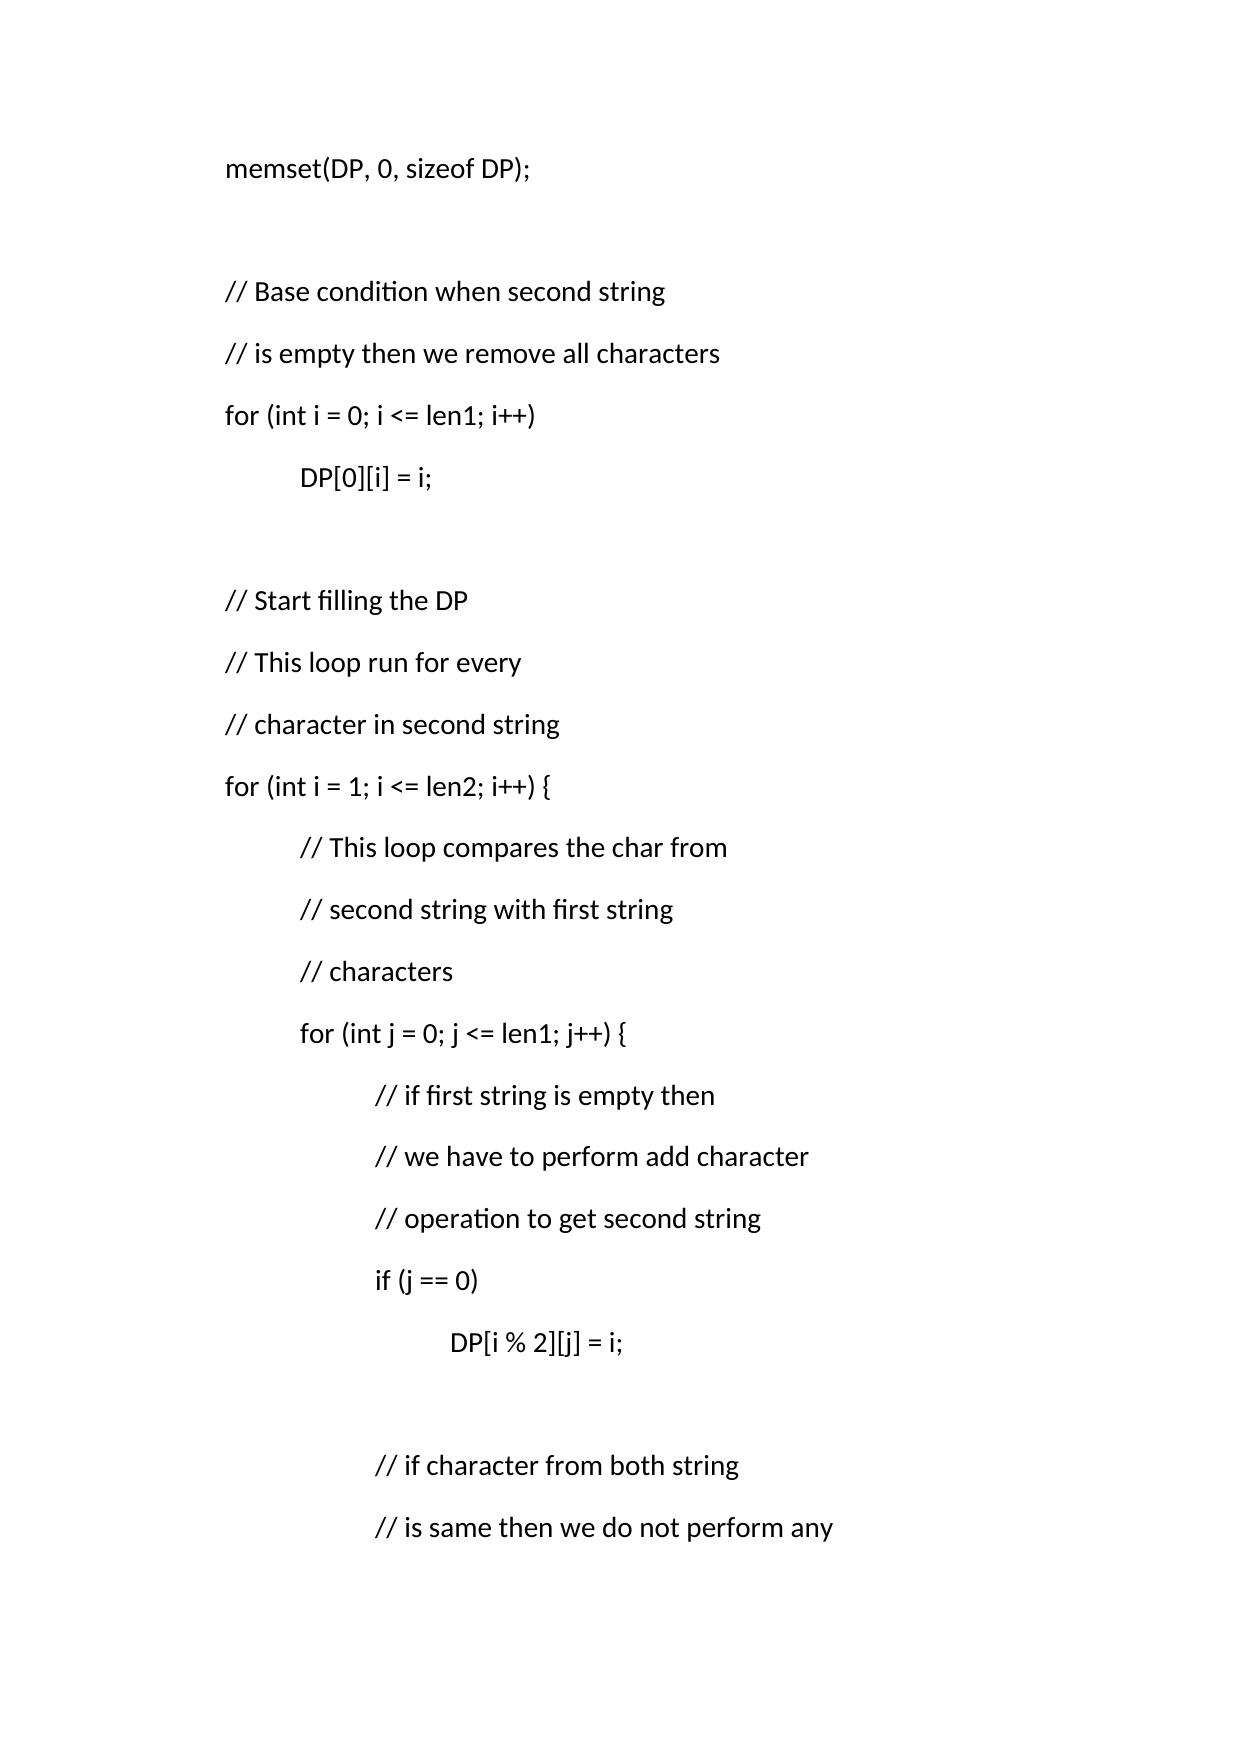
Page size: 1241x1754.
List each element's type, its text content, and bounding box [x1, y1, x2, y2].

text // is empty then we remove all characters [150, 335, 1090, 371]
text for (int i = 0; i <= len1; i++) [150, 397, 1090, 433]
text // Base condition when second string [150, 273, 1090, 309]
text // character in second string [150, 706, 1090, 742]
text // characters [150, 953, 1090, 989]
text // if character from both string [150, 1447, 1090, 1483]
text for (int j = 0; j <= len1; j++) { [150, 1015, 1090, 1050]
text if (j == 0) [150, 1262, 1090, 1297]
text // operation to get second string [150, 1200, 1090, 1236]
text // Start filling the DP [150, 582, 1090, 618]
text DP[i % 2][j] = i; [150, 1324, 1090, 1359]
text // if first string is empty then [150, 1077, 1090, 1112]
text DP[0][i] = i; [150, 459, 1090, 494]
text // we have to perform add character [150, 1138, 1090, 1174]
text memset(DP, 0, sizeof DP); [150, 150, 1090, 186]
text // This loop run for every [150, 644, 1090, 680]
text // This loop compares the char from [150, 829, 1090, 865]
text // second string with first string [150, 891, 1090, 927]
text // is same then we do not perform any [150, 1509, 1090, 1544]
text for (int i = 1; i <= len2; i++) { [150, 768, 1090, 803]
